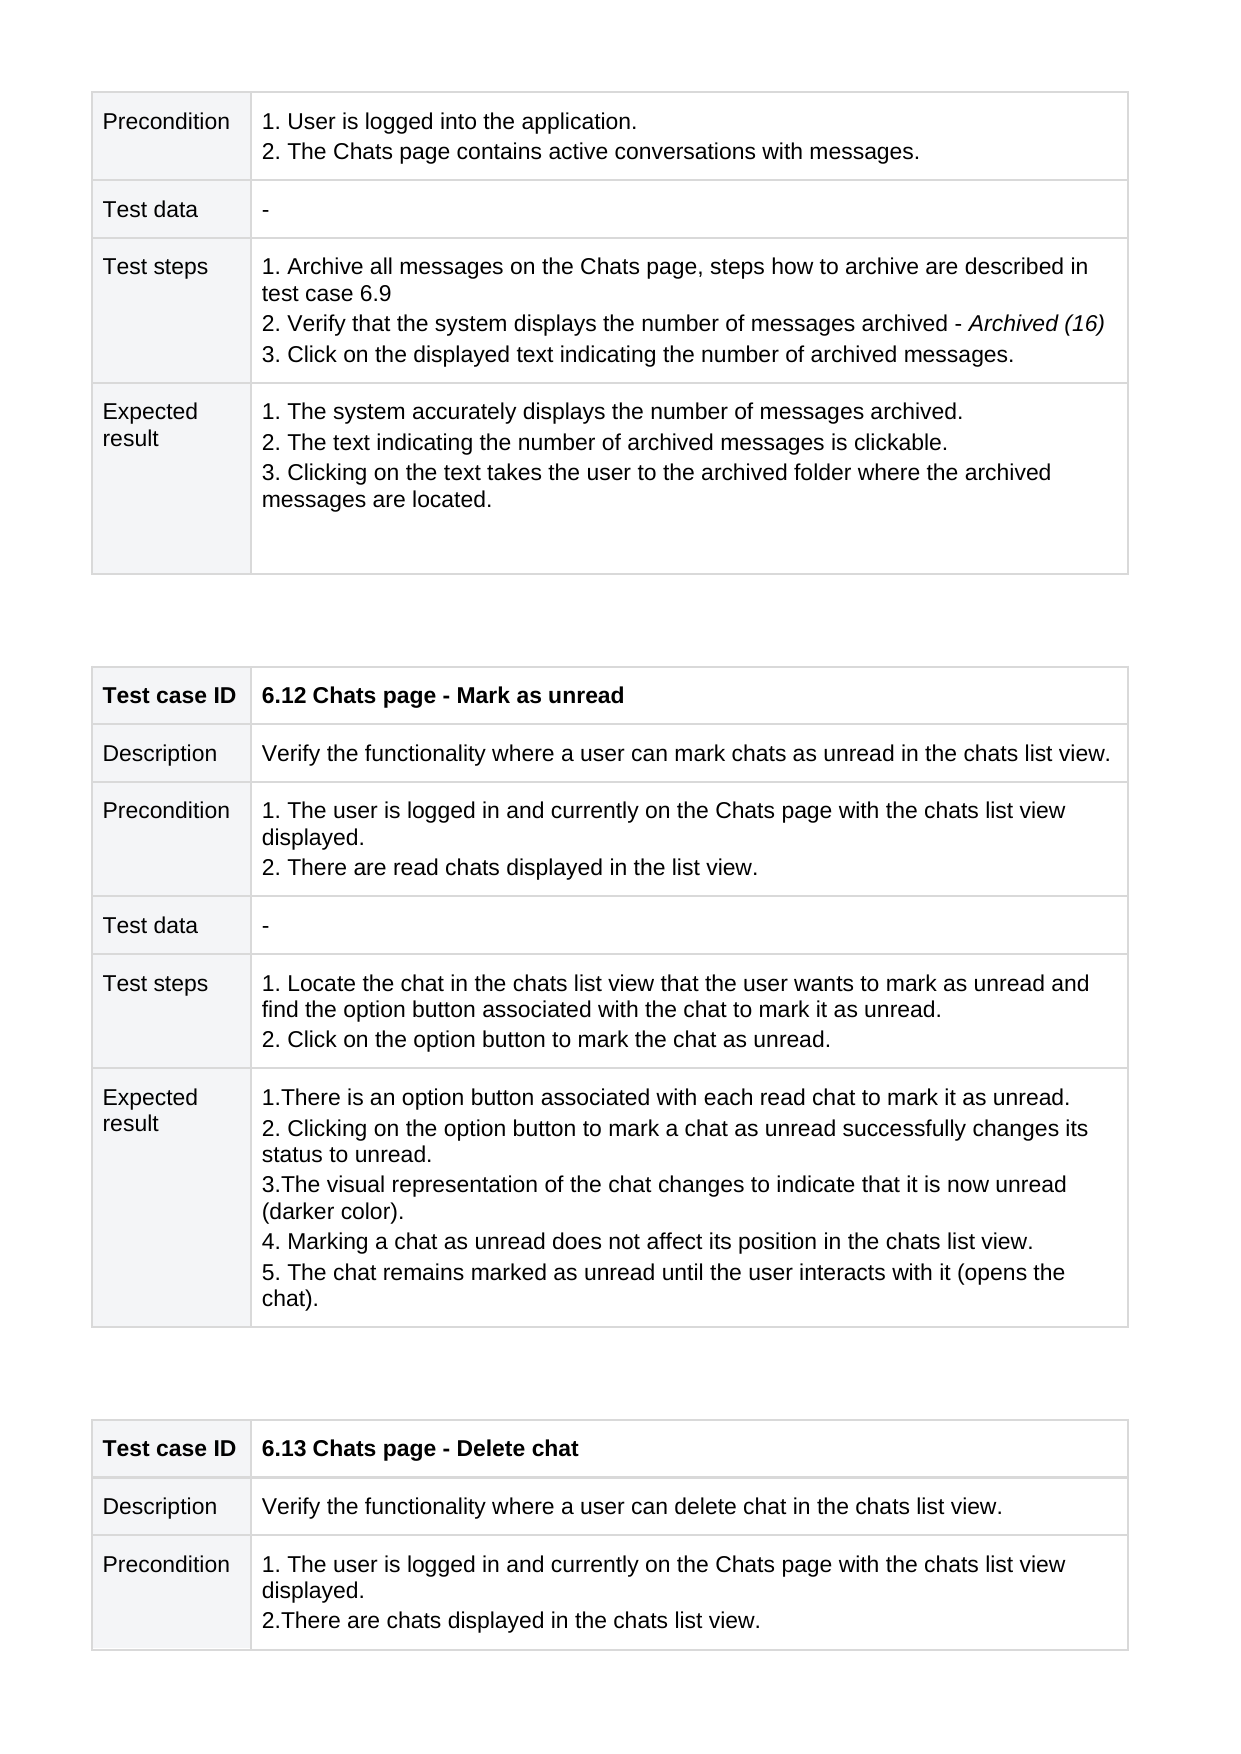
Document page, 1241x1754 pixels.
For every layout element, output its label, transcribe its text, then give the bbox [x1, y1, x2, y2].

table_cell Test steps [93, 955, 250, 1067]
table_cell 1. The system accurately displays the number of messages archived. 2. The text indicating the number of archived messages is clickable. 3. Clicking on the text takes the user to the archived folder where the archived messages are located. [252, 384, 1127, 573]
table_header 6.12 Chats page - Mark as unread [252, 668, 1127, 723]
table_header Test case ID [93, 1421, 250, 1476]
table_cell Precondition [93, 783, 250, 895]
table_cell Test data [93, 181, 250, 237]
table_cell 1.There is an option button associated with each read chat to mark it as unread. 2. Clicking on the option button to mark a chat as unread successfully changes its status to unread. 3.The visual representation of the chat changes to indicate that it is now unread (darker color). 4. Marking a chat as unread does not affect its position in the chats list view. 5. The chat remains marked as unread until the user interacts with it (opens the chat). [252, 1069, 1127, 1326]
table_cell 1. Locate the chat in the chats list view that the user wants to mark as unread and find the option button associated with the chat to mark it as unread. 2. Click on the option button to mark the chat as unread. [252, 955, 1127, 1067]
table_cell 1. User is logged into the application. 2. The Chats page contains active conversations with messages. [252, 93, 1127, 179]
table_cell Precondition [93, 93, 250, 179]
table_cell Expected result [93, 384, 250, 573]
table_cell 1. The user is logged in and currently on the Chats page with the chats list view displayed. 2. There are read chats displayed in the list view. [252, 783, 1127, 895]
table_cell Test steps [93, 239, 250, 382]
table_header Test case ID [93, 668, 250, 723]
table_cell Verify the functionality where a user can delete chat in the chats list view. [252, 1479, 1127, 1534]
table_cell Precondition [93, 1536, 250, 1648]
table_cell 1. The user is logged in and currently on the Chats page with the chats list view displayed. 2.There are chats displayed in the chats list view. [252, 1536, 1127, 1648]
table_cell Verify the functionality where a user can mark chats as unread in the chats list view. [252, 725, 1127, 781]
table_cell Test data [93, 897, 250, 953]
table_header 6.13 Chats page - Delete chat [252, 1421, 1127, 1476]
table_cell - [252, 181, 1127, 237]
table_cell 1. Archive all messages on the Chats page, steps how to archive are described in test case 6.9 2. Verify that the system displays the number of messages archived - Archived (16) 3. Click on the displayed text indicating the number of archived messages. [252, 239, 1127, 382]
table_cell Expected result [93, 1069, 250, 1326]
table_cell Description [93, 1479, 250, 1534]
table_cell - [252, 897, 1127, 953]
table_cell Description [93, 725, 250, 781]
